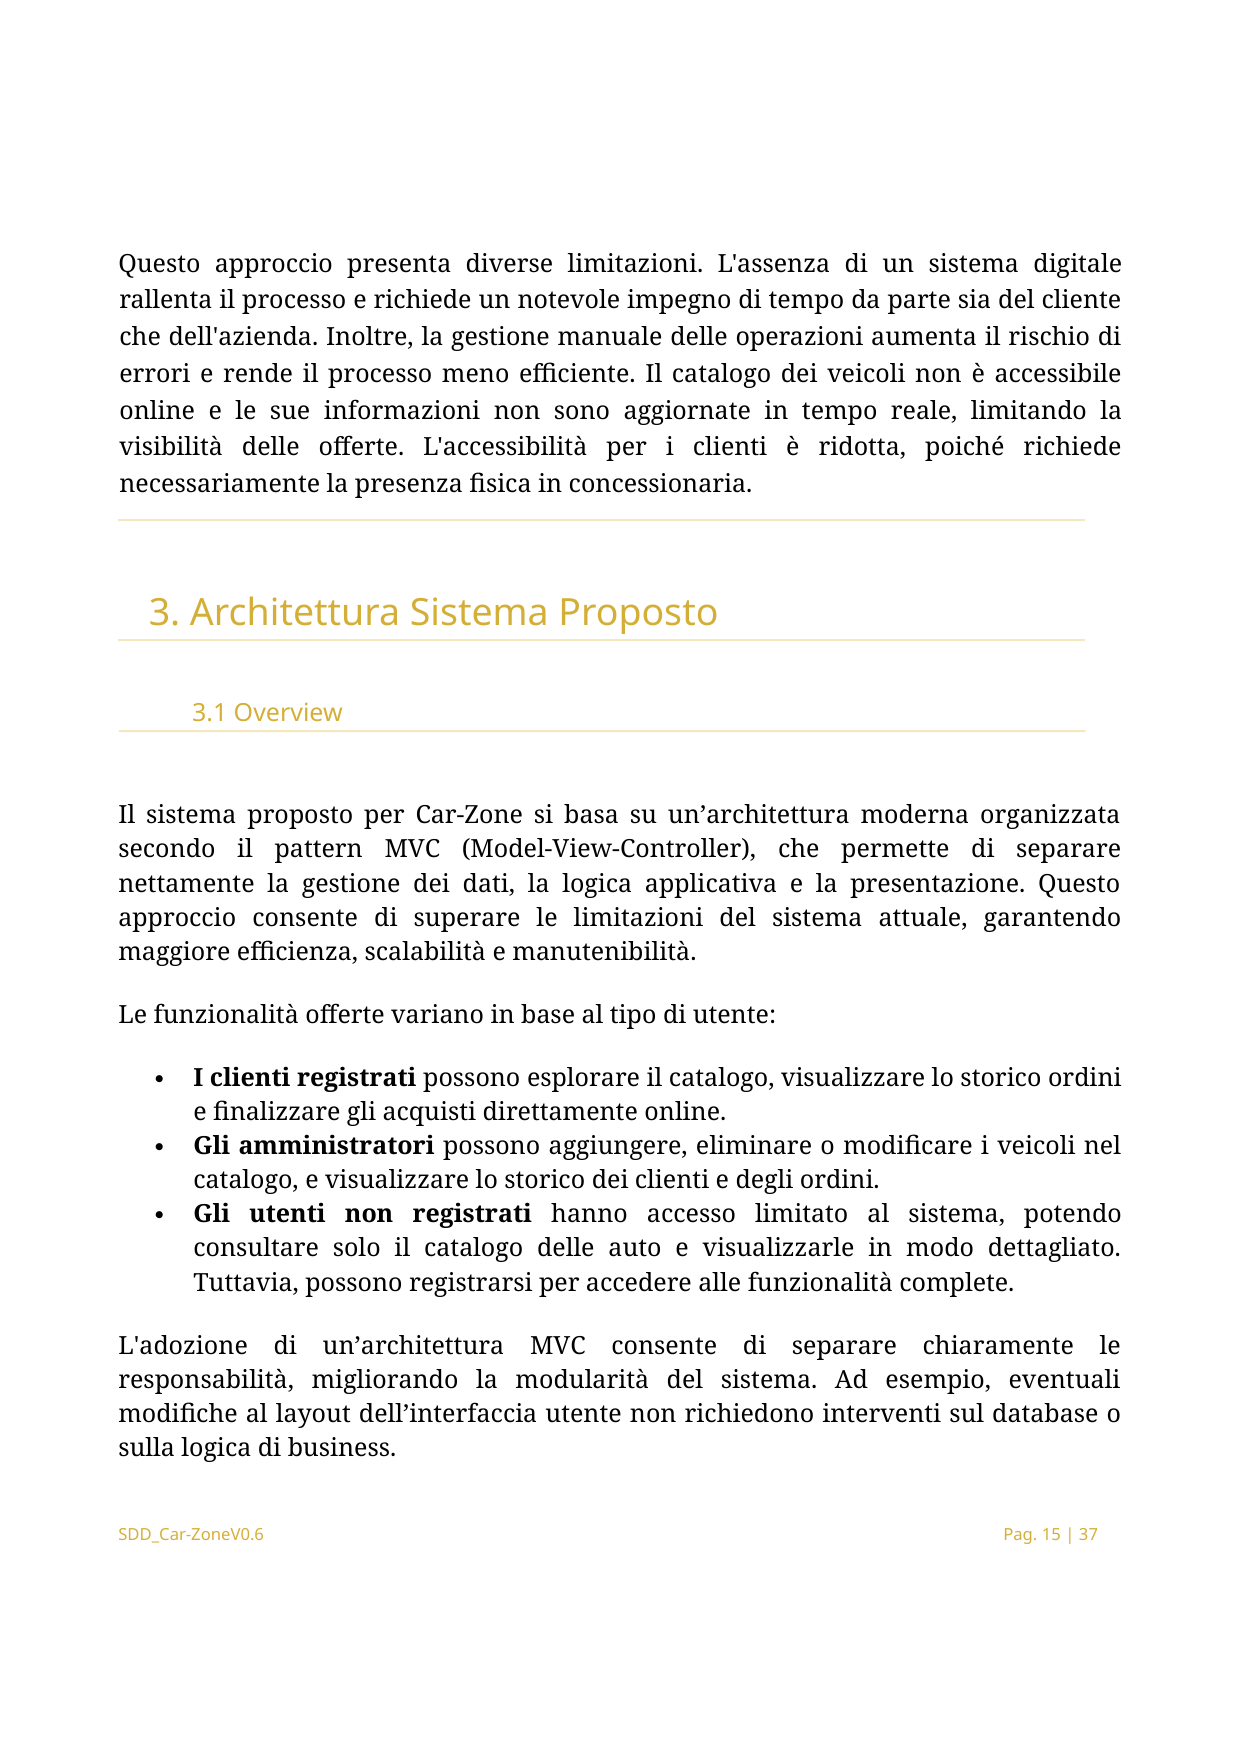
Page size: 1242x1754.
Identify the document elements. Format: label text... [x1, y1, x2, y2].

subtitle 3.1 Overview [155, 694, 1122, 728]
text Le funzionalità offerte variano in base al tipo di utente: [118, 997, 1122, 1031]
list I clienti registrati possono esplorare il catalogo, visualizzare lo storico ordini e finalizzare gli acquisti direttamente online. [156, 1060, 1122, 1128]
subtitle 3. Architettura Sistema Proposto [119, 585, 1122, 636]
list Gli amministratori possono aggiungere, eliminare o modificare i veicoli nel catalogo, e visualizzare lo storico dei clienti e degli ordini. [156, 1128, 1122, 1196]
text Questo approccio presenta diverse limitazioni. L'assenza di un sistema digitale rallenta il processo e richiede un notevole impegno di tempo da parte sia del cliente che dell'azienda. Inoltre, la gestione manuale delle operazioni aumenta il rischio di errori e rende il processo meno efficiente. Il catalogo dei veicoli non è accessibile online e le sue informazioni non sono aggiornate in tempo reale, limitando la visibilità delle offerte. L'accessibilità per i clienti è ridotta, poiché richiede necessariamente la presenza fisica in concessionaria. [118, 245, 1123, 500]
text Il sistema proposto per Car-Zone si basa su un’architettura moderna organizzata secondo il pattern MVC (Model-View-Controller), che permette di separare nettamente la gestione dei dati, la logica applicativa e la presentazione. Questo approccio consente di superare le limitazioni del sistema attuale, garantendo maggiore efficienza, scalabilità e manutenibilità. [118, 797, 1122, 967]
list Gli utenti non registrati hanno accesso limitato al sistema, potendo consultare solo il catalogo delle auto e visualizzarle in modo dettagliato. Tuttavia, possono registrarsi per accedere alle funzionalità complete. [156, 1196, 1122, 1298]
text L'adozione di un’architettura MVC consente di separare chiaramente le responsabilità, migliorando la modularità del sistema. Ad esempio, eventuali modifiche al layout dell’interfaccia utente non richiedono interventi sul database o sulla logica di business. [118, 1327, 1122, 1464]
